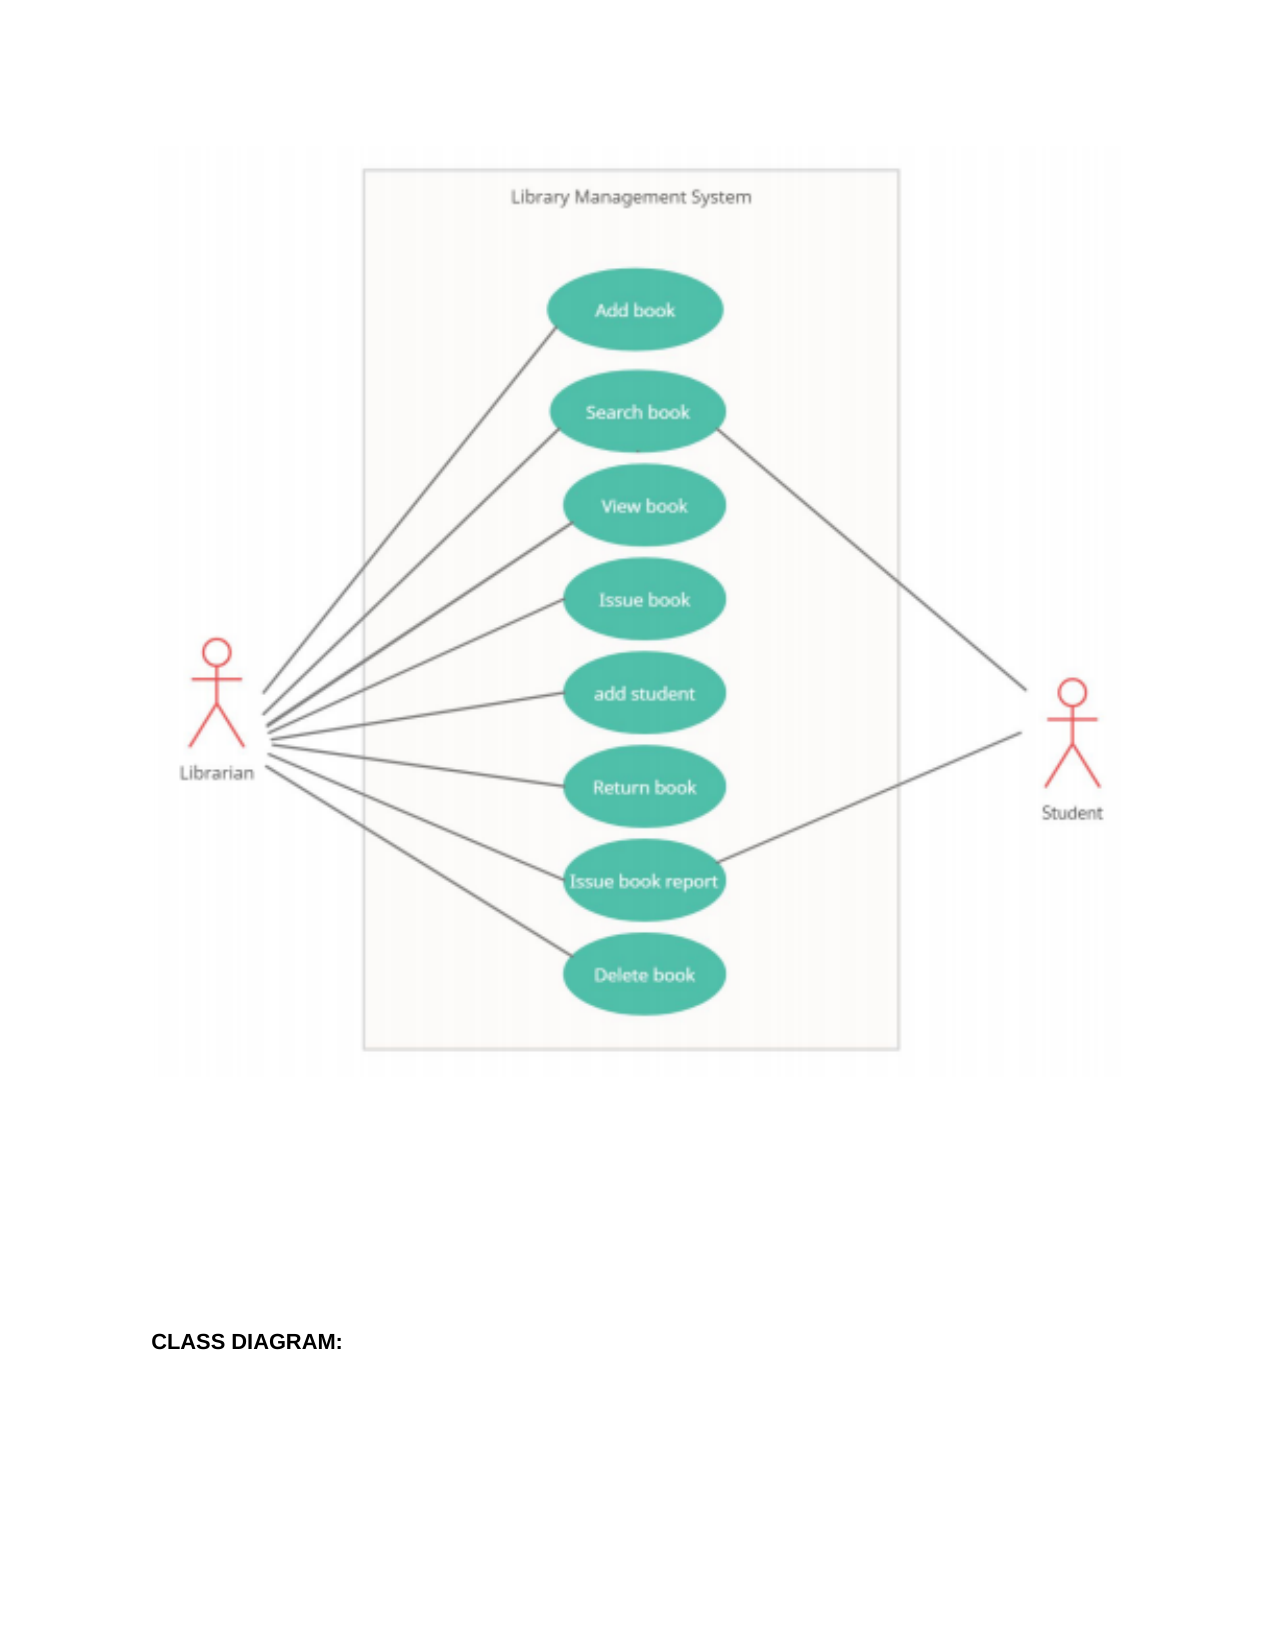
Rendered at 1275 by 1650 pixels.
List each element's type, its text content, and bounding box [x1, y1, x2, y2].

picture [153, 146, 1128, 1077]
text CLASS DIAGRAM: [151, 1329, 1131, 1354]
